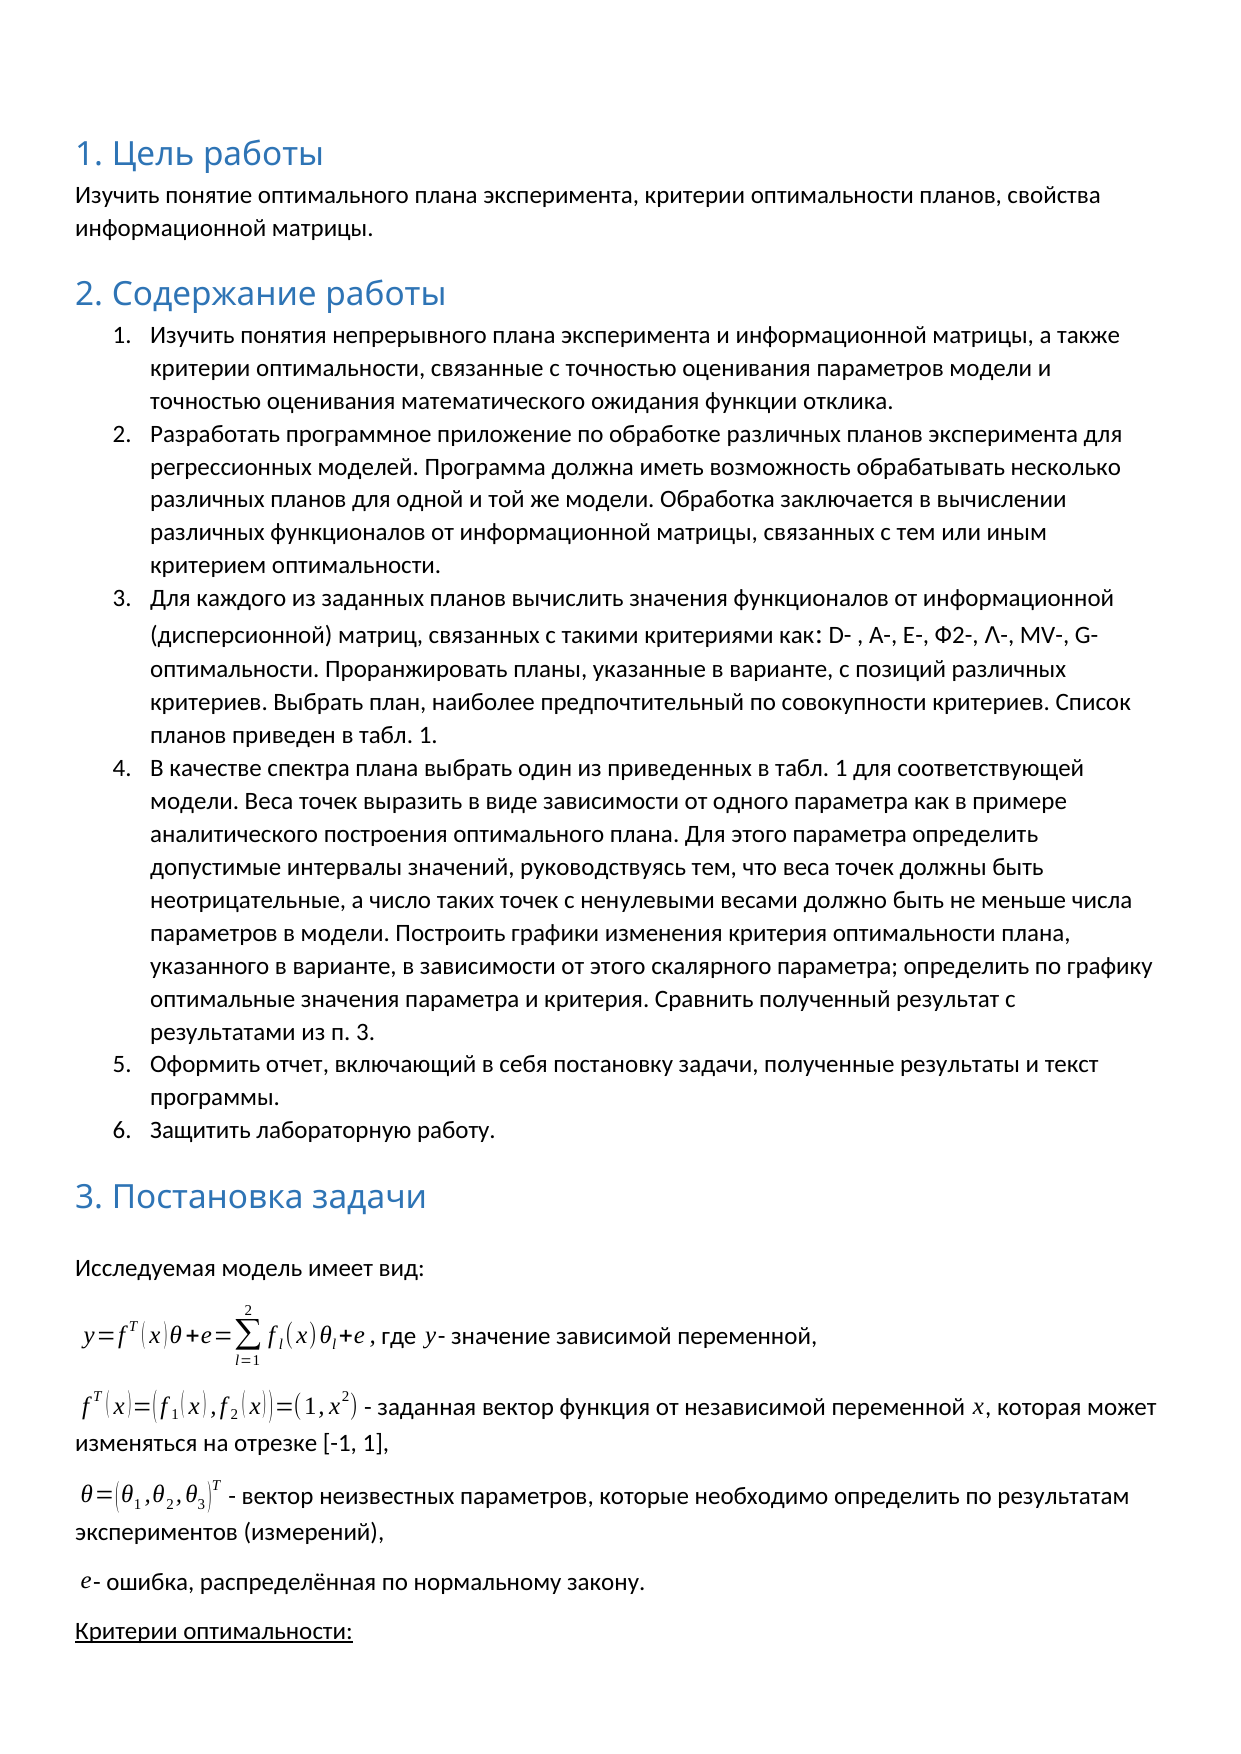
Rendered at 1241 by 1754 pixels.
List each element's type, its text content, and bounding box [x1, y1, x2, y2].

text - вектор неизвестных параметров, которые необходимо определить по результатам экспериментов (измерений), [75, 1476, 1165, 1547]
text Исследуемая модель имеет вид: [75, 1252, 1165, 1282]
subtitle 2. Содержание работы [75, 270, 1165, 315]
list Разработать программное приложение по обработке различных планов эксперимента для регрессионных моделей. Программа должна иметь возможность обрабатывать несколько различных планов для одной и той же модели. Обработка заключается в вычислении различных функционалов от информационной матрицы, связанных с тем или иным критерием оптимальности. [112, 418, 1165, 580]
text Критерии оптимальности: [75, 1615, 1165, 1646]
text - ошибка, распределённая по нормальному закону. [75, 1566, 1165, 1596]
text где - значение зависимой переменной, [75, 1301, 1165, 1369]
text Изучить понятие оптимального плана эксперимента, критерии оптимальности планов, свойства информационной матрицы. [75, 179, 1165, 243]
list Изучить понятия непрерывного плана эксперимента и информационной матрицы, а также критерии оптимальности, связанные с точностью оценивания параметров модели и точностью оценивания математического ожидания функции отклика. [112, 319, 1165, 415]
list Защитить лабораторную работу. [112, 1114, 1165, 1145]
list Оформить отчет, включающий в себя постановку задачи, полученные результаты и текст программы. [112, 1049, 1165, 1112]
subtitle 1. Цель работы [75, 130, 1165, 176]
subtitle 3. Постановка задачи [75, 1172, 1165, 1218]
list Для каждого из заданных планов вычислить значения функционалов от информационной (дисперсионной) матриц, связанных с такими критериями как: D- , A-, E-, Ф2-, ꓥ-, MV-, G-оптимальности. Проранжировать планы, указанные в варианте, с позиций различных критериев. Выбрать план, наиболее предпочтительный по совокупности критериев. Список планов приведен в табл. 1. [112, 582, 1165, 750]
list В качестве спектра плана выбрать один из приведенных в табл. 1 для соответствующей модели. Веса точек выразить в виде зависимости от одного параметра как в примере аналитического построения оптимального плана. Для этого параметра определить допустимые интервалы значений, руководствуясь тем, что веса точек должны быть неотрицательные, а число таких точек с ненулевыми весами должно быть не меньше числа параметров в модели. Построить графики изменения критерия оптимальности плана, указанного в варианте, в зависимости от этого скалярного параметра; определить по графику оптимальные значения параметра и критерия. Сравнить полученный результат с результатами из п. 3. [112, 752, 1165, 1046]
text - заданная вектор функция от независимой переменной , которая может изменяться на отрезке [-1, 1], [75, 1388, 1165, 1457]
